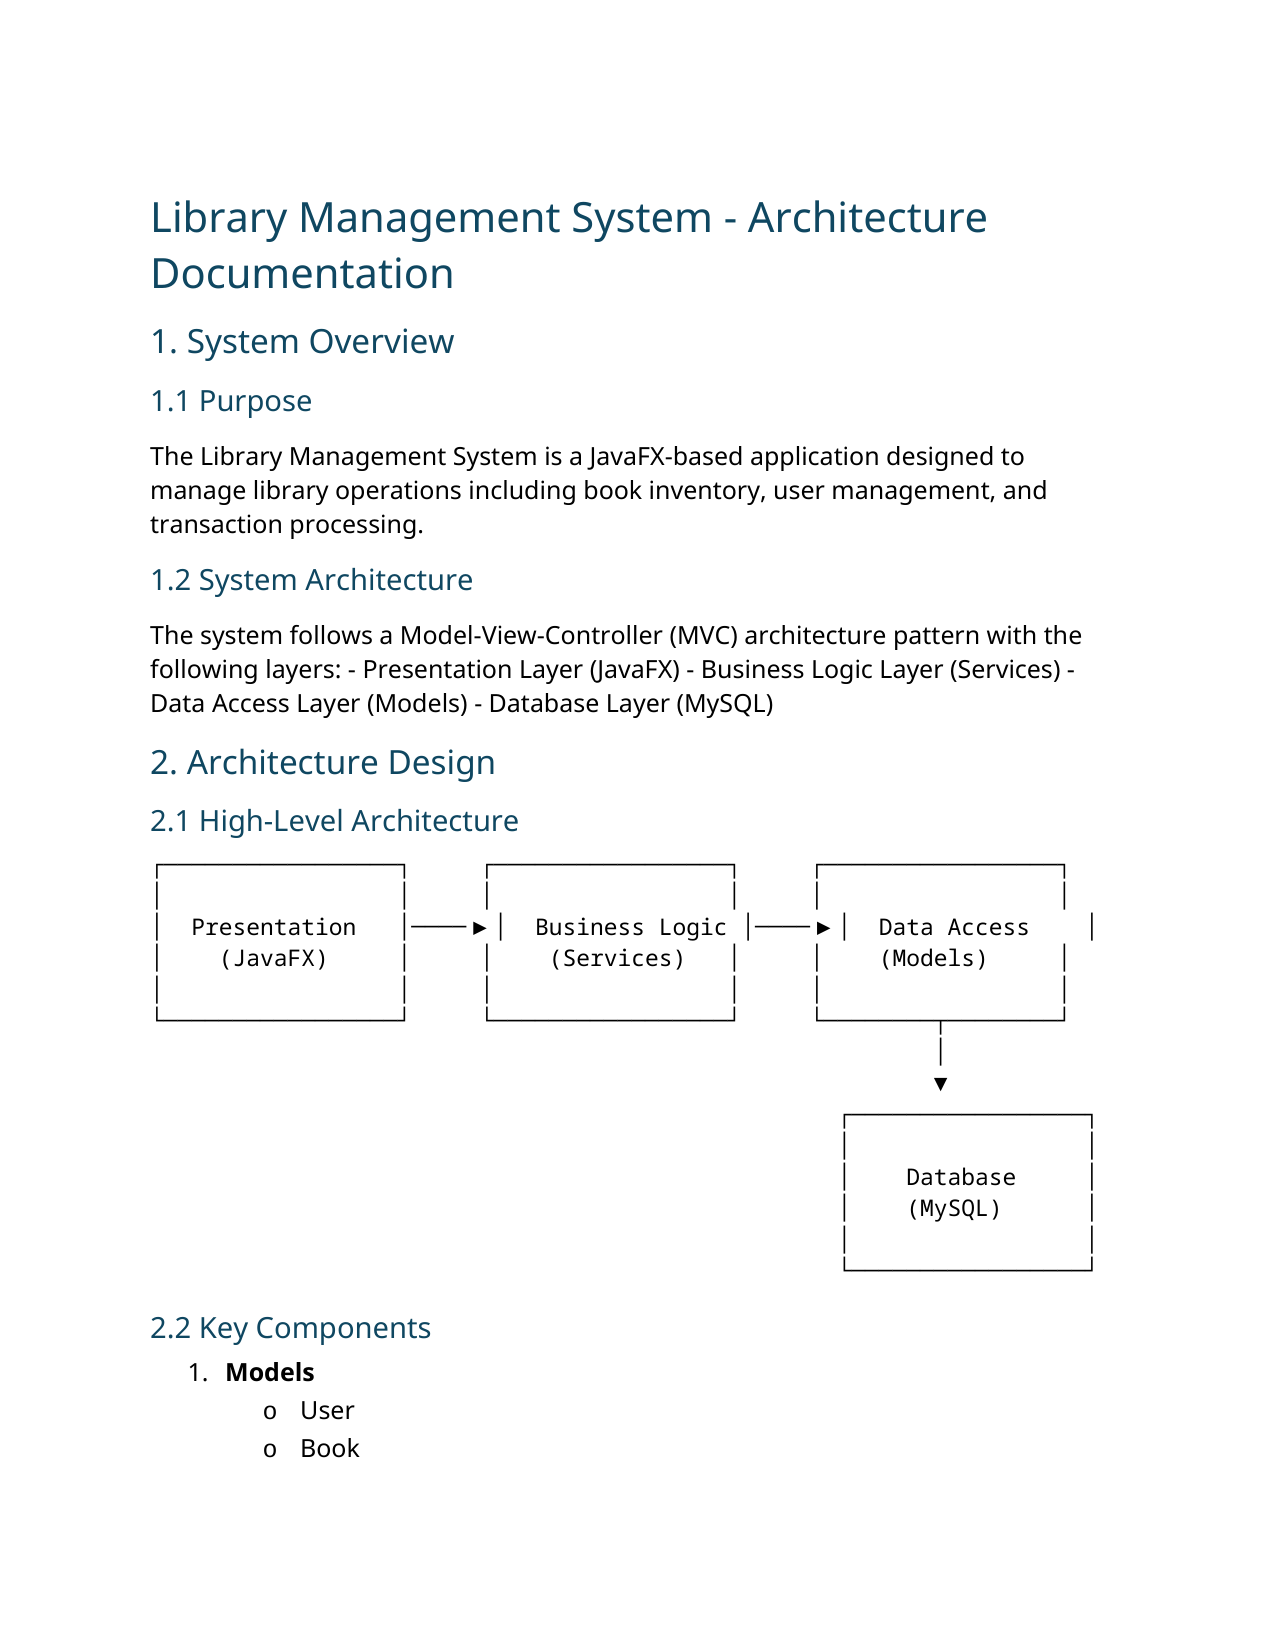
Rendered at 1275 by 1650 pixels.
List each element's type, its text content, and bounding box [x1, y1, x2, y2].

subtitle 2.2 Key Components [150, 1307, 1125, 1347]
text The system follows a Model-View-Controller (MVC) architecture pattern with the following layers: - Presentation Layer (JavaFX) - Business Logic Layer (Services) - Data Access Layer (Models) - Database Layer (MySQL) [150, 618, 1125, 720]
subtitle 1.2 System Architecture [150, 559, 1125, 599]
text ┌─────────────────┐ ┌─────────────────┐ ┌─────────────────┐ │ │ │ │ │ │ │ Presentation │────▶│ Business Logic │────▶│ Data Access │ │ (JavaFX) │ │ (Services) │ │ (Models) │ │ │ │ │ │ │ └─────────────────┘ └─────────────────┘ └────────┬────────┘ │ ▼ ┌─────────────────┐ │ │ │ Database │ │ (MySQL) │ │ │ └─────────────────┘ [150, 849, 1125, 1286]
subtitle 1.1 Purpose [150, 380, 1125, 419]
subtitle Library Management System - Architecture Documentation [150, 187, 1125, 301]
list Models [187, 1355, 1125, 1389]
text The Library Management System is a JavaFX-based application designed to manage library operations including book inventory, user management, and transaction processing. [150, 438, 1125, 540]
subtitle 2.1 High-Level Architecture [150, 801, 1125, 840]
subtitle 1. System Overview [150, 318, 1125, 363]
list User [262, 1393, 1125, 1427]
list Book [262, 1431, 1125, 1465]
subtitle 2. Architecture Design [150, 738, 1125, 784]
